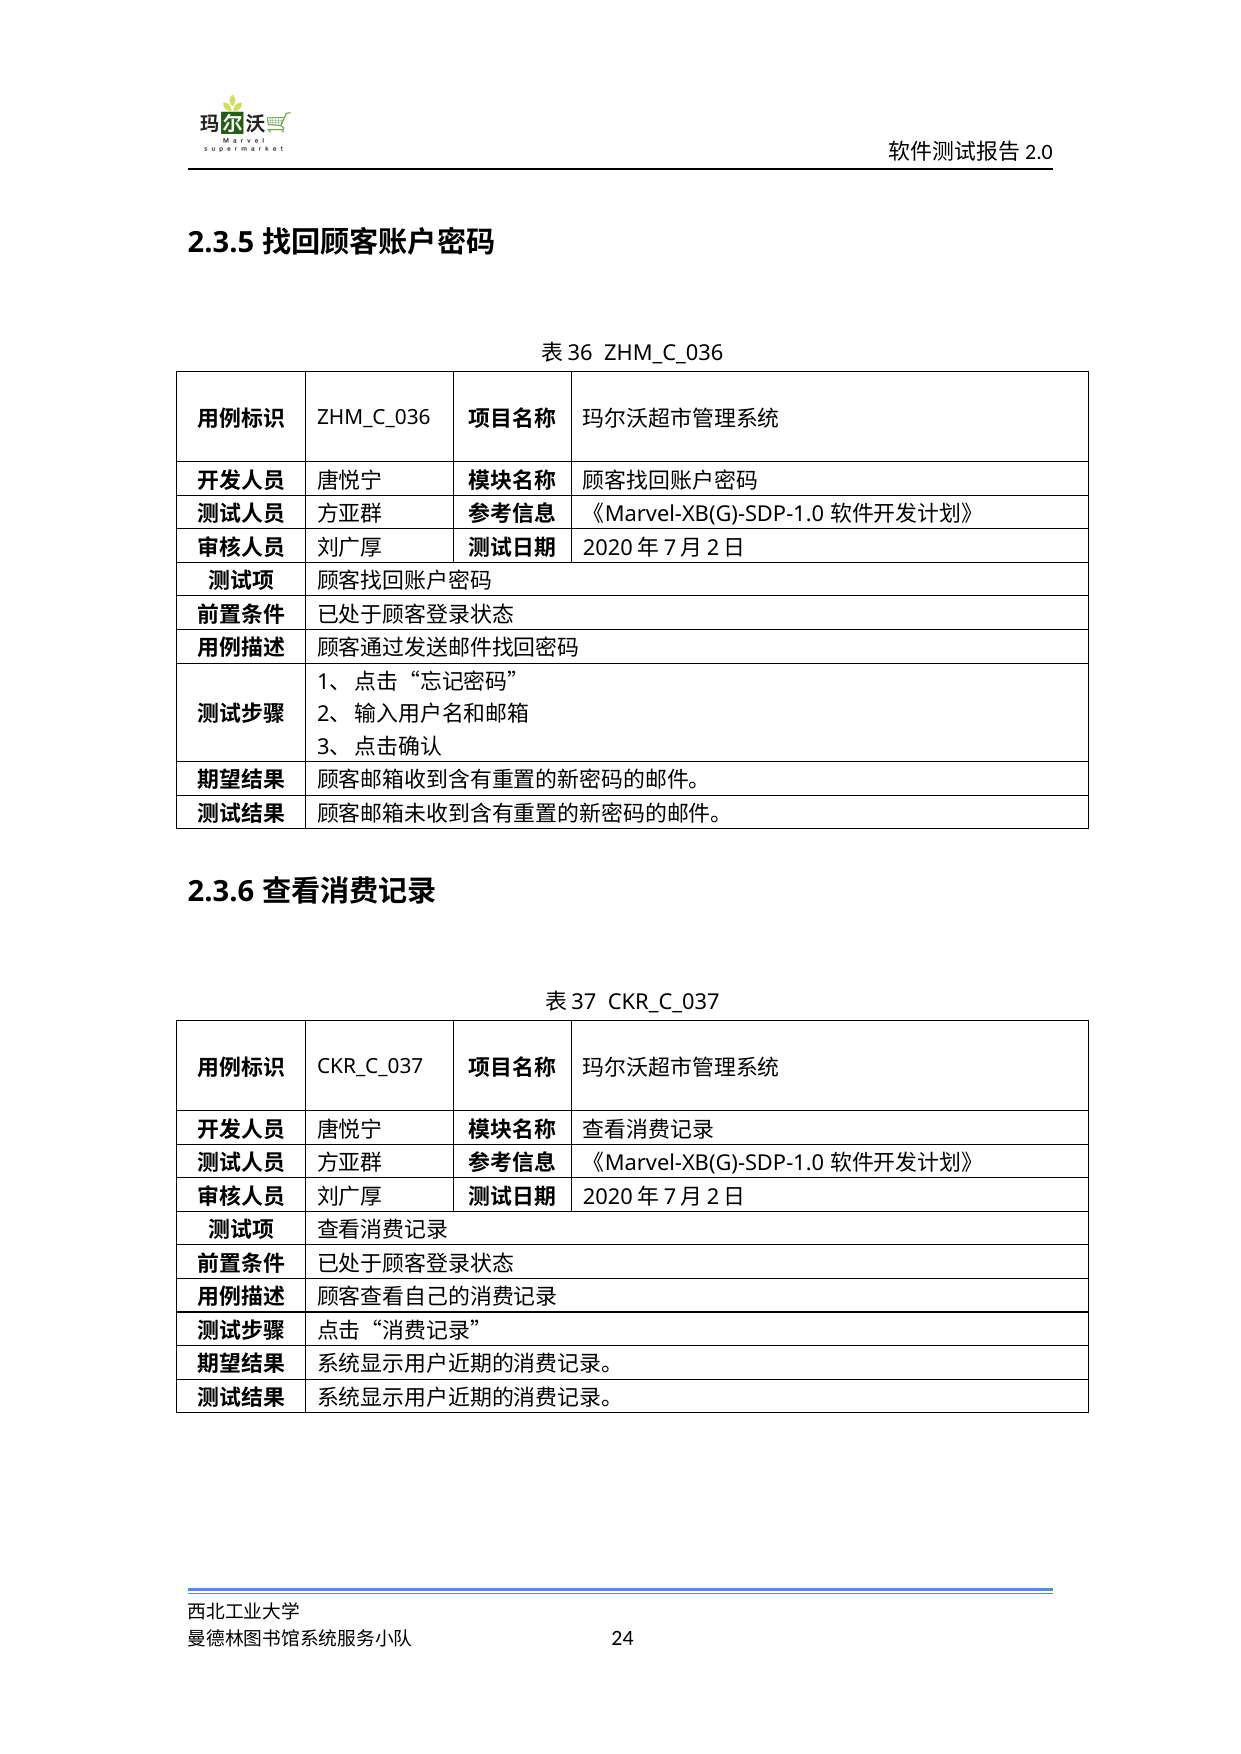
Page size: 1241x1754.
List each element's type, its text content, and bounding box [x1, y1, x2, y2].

table_cell 刘广厚 [306, 1178, 453, 1211]
table_cell 前置条件 [177, 1245, 305, 1278]
table_cell 参考信息 [454, 496, 571, 528]
table_header 表37 CKR_C_037 [176, 979, 1088, 1020]
table_cell 测试人员 [177, 1145, 305, 1177]
table_cell 点击“忘记密码” 输入用户名和邮箱 点击确认 [306, 664, 1088, 761]
table_cell 前置条件 [177, 596, 305, 629]
table_cell 《Marvel-XB(G)-SDP-1.0 软件开发计划》 [572, 1145, 1088, 1177]
table_cell 《Marvel-XB(G)-SDP-1.0 软件开发计划》 [572, 496, 1088, 528]
table_cell 测试结果 [177, 1380, 305, 1412]
table_cell 方亚群 [306, 1145, 453, 1177]
table_cell 模块名称 [454, 1111, 571, 1144]
table_cell 顾客查看自己的消费记录 [306, 1279, 1088, 1311]
table_cell 用例描述 [177, 630, 305, 662]
table_cell 测试项 [177, 1212, 305, 1244]
table_cell 唐悦宁 [306, 462, 453, 495]
table_cell 查看消费记录 [572, 1111, 1088, 1144]
subtitle 2.3.5 找回顾客账户密码 [187, 207, 1053, 272]
table_cell 顾客找回账户密码 [306, 563, 1088, 595]
table_cell 测试日期 [454, 1178, 571, 1211]
table_cell 刘广厚 [306, 529, 453, 562]
table_cell ZHM_C_036 [306, 372, 453, 461]
table_cell 开发人员 [177, 1111, 305, 1144]
table_cell 顾客通过发送邮件找回密码 [306, 630, 1088, 662]
table_cell 测试人员 [177, 496, 305, 528]
table_cell 点击“消费记录” [306, 1313, 1088, 1345]
table_cell 测试步骤 [177, 664, 305, 761]
table_cell 系统显示用户近期的消费记录。 [306, 1380, 1088, 1412]
table_cell 顾客邮箱收到含有重置的新密码的邮件。 [306, 762, 1088, 794]
table_cell 审核人员 [177, 1178, 305, 1211]
table_cell 用例标识 [177, 1021, 305, 1110]
table_cell 方亚群 [306, 496, 453, 528]
table_cell 顾客找回账户密码 [572, 462, 1088, 495]
table_cell 顾客邮箱未收到含有重置的新密码的邮件。 [306, 796, 1088, 828]
subtitle 2.3.6 查看消费记录 [187, 856, 1053, 921]
table_cell 玛尔沃超市管理系统 [572, 372, 1088, 461]
table_cell 系统显示用户近期的消费记录。 [306, 1346, 1088, 1378]
table_cell 用例描述 [177, 1279, 305, 1311]
table_cell 测试项 [177, 563, 305, 595]
picture [187, 88, 304, 160]
table_cell 玛尔沃超市管理系统 [572, 1021, 1088, 1110]
table_cell 项目名称 [454, 1021, 571, 1110]
table_cell 开发人员 [177, 462, 305, 495]
table_cell 参考信息 [454, 1145, 571, 1177]
table_cell 查看消费记录 [306, 1212, 1088, 1244]
table_cell 测试步骤 [177, 1313, 305, 1345]
table_cell 2020年7月2日 [572, 529, 1088, 562]
table_cell 模块名称 [454, 462, 571, 495]
table_cell 已处于顾客登录状态 [306, 1245, 1088, 1278]
table_cell 用例标识 [177, 372, 305, 461]
table_cell 期望结果 [177, 1346, 305, 1378]
table_cell 已处于顾客登录状态 [306, 596, 1088, 629]
table_cell 测试日期 [454, 529, 571, 562]
table_cell 项目名称 [454, 372, 571, 461]
table_header 表36 ZHM_C_036 [176, 330, 1088, 371]
table_cell 审核人员 [177, 529, 305, 562]
table_cell 2020年7月2日 [572, 1178, 1088, 1211]
table_cell 测试结果 [177, 796, 305, 828]
table_cell 期望结果 [177, 762, 305, 794]
table_cell 唐悦宁 [306, 1111, 453, 1144]
table_cell CKR_C_037 [306, 1021, 453, 1110]
